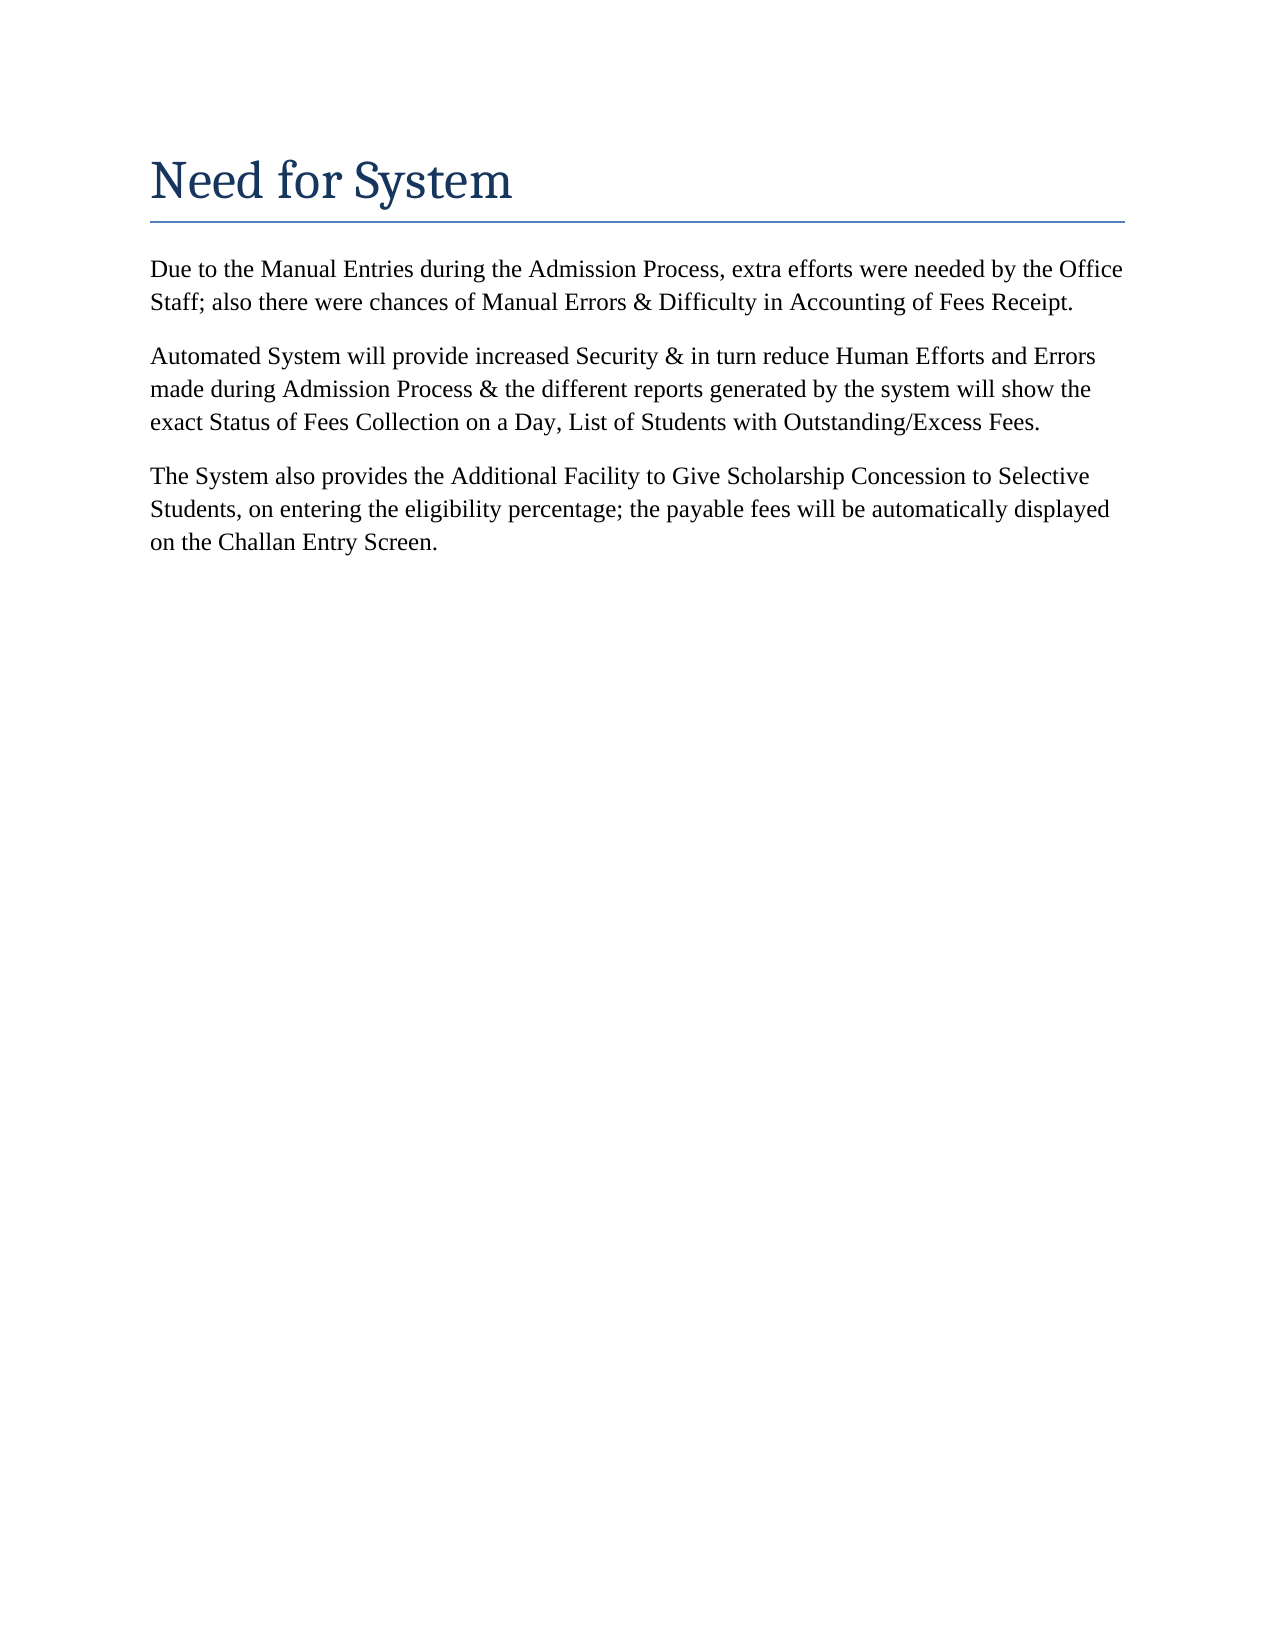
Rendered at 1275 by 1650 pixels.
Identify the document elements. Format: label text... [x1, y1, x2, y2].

text The System also provides the Additional Facility to Give Scholarship Concession to Selective Students, on entering the eligibility percentage; the payable fees will be automatically displayed on the Challan Entry Screen. [150, 461, 1125, 556]
text Due to the Manual Entries during the Admission Process, extra efforts were needed by the Office Staff; also there were chances of Manual Errors & Difficulty in Accounting of Fees Receipt. [150, 254, 1125, 316]
title Need for System [150, 150, 1125, 221]
text Automated System will provide increased Security & in turn reduce Human Efforts and Errors made during Admission Process & the different reports generated by the system will show the exact Status of Fees Collection on a Day, List of Students with Outstanding/Excess Fees. [150, 341, 1125, 436]
